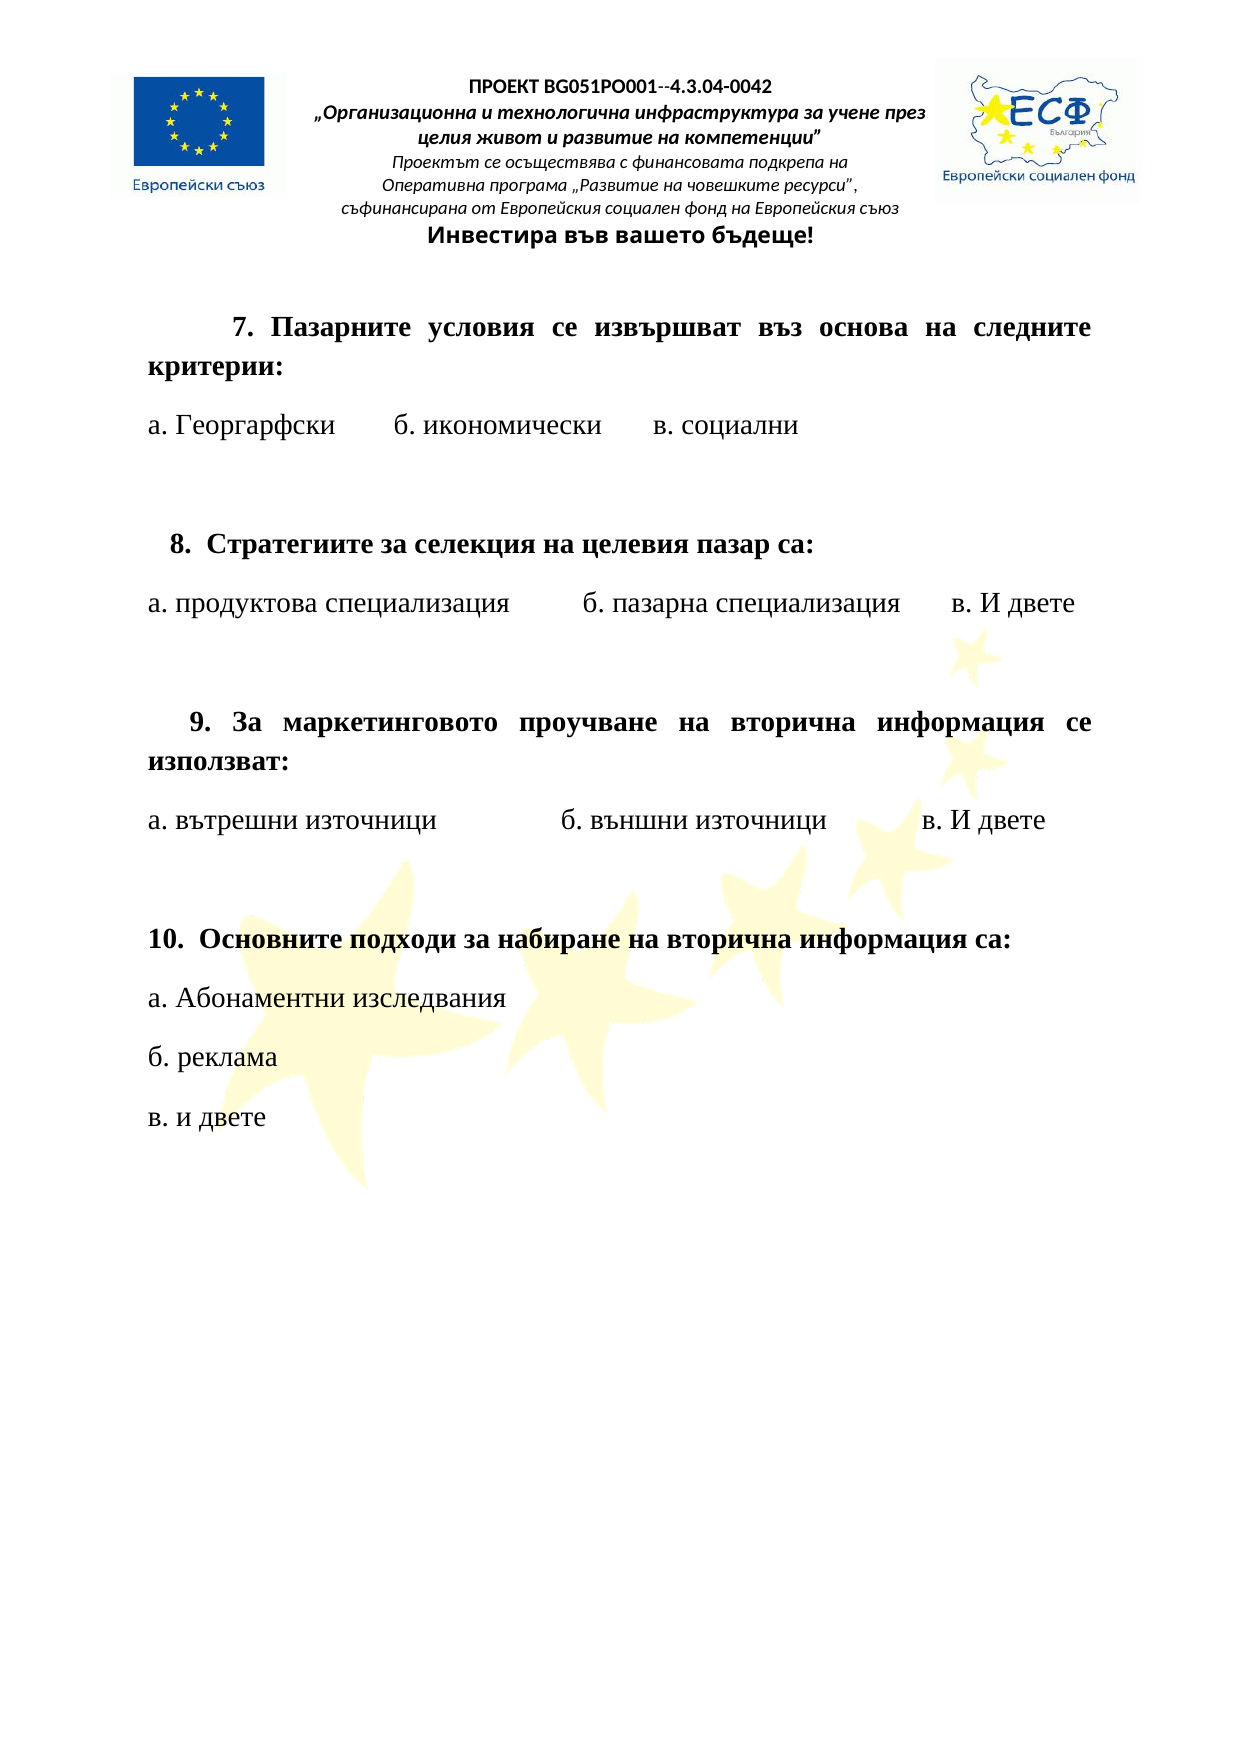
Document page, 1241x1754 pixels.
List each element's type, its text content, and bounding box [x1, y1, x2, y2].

text 8. Стратегиите за селекция на целевия пазар са: [148, 526, 1093, 559]
text 10. Основните подходи за набиране на вторична информация са: [148, 921, 1093, 954]
picture [141, 623, 1100, 1232]
text а. продуктова специализация б. пазарна специализация в. И двете [148, 585, 1093, 619]
text в. и двете [148, 1099, 1093, 1132]
text 9. За маркетинговото проучване на вторична информация се използват: [148, 704, 1093, 776]
text а. Георгарфски б. икономически в. социални [148, 407, 1093, 441]
text а. вътрешни източници б. външни източници в. И двете [148, 802, 1093, 836]
text б. реклама [148, 1039, 1093, 1073]
text а. Абонаментни изследвания [148, 980, 1093, 1014]
text 7. Пазарните условия се извършват въз основа на следните критерии: [148, 309, 1093, 381]
picture [110, 73, 287, 197]
picture [935, 58, 1142, 203]
